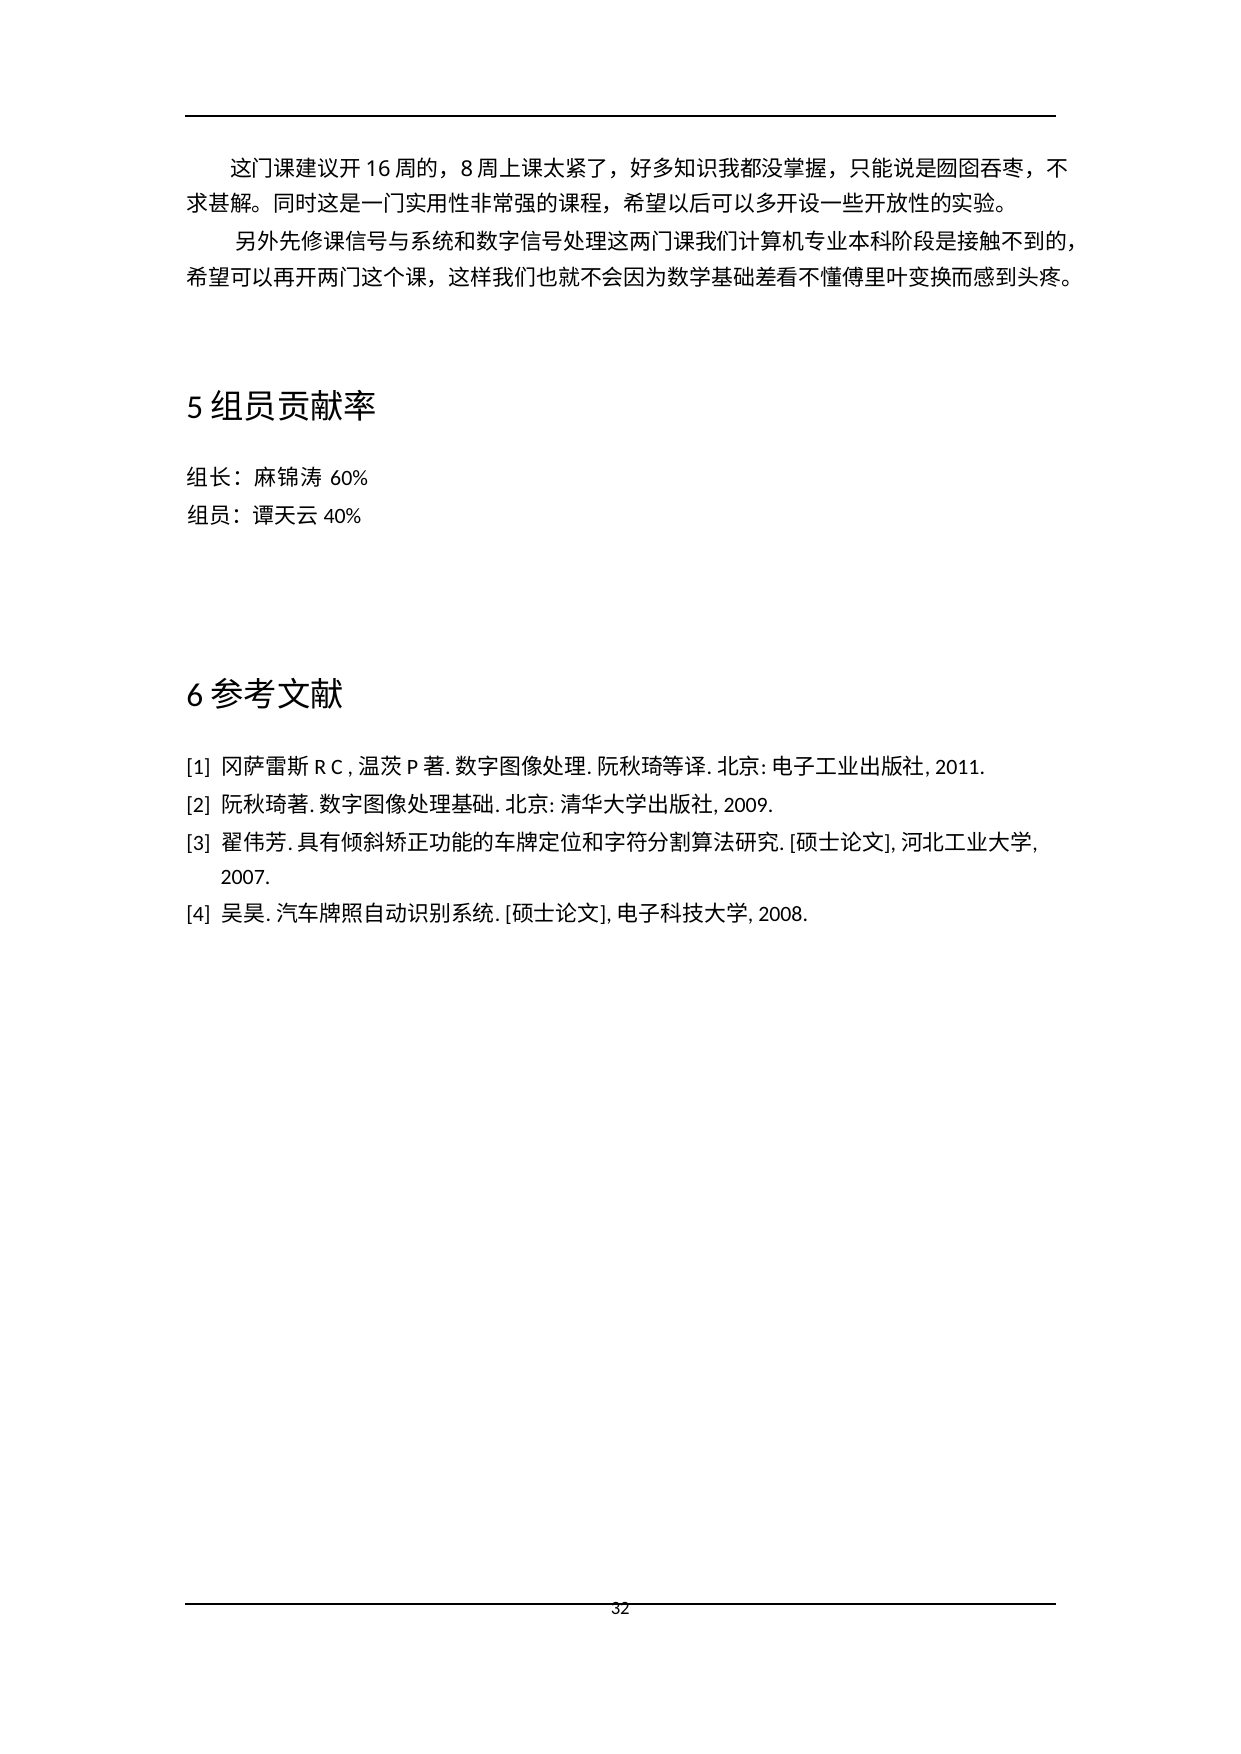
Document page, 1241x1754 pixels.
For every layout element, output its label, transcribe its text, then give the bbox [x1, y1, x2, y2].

list 吴昊. 汽车牌照自动识别系统. [硕士论文], 电子科技大学, 2008. [186, 896, 1075, 928]
text 组长：麻锦涛 60% 组员：谭天云 40% [186, 460, 368, 530]
text 另外先修课信号与系统和数字信号处理这两门课我们计算机专业本科阶段是接触不到的，希望可以再开两门这个课，这样我们也就不会因为数学基础差看不懂傅里叶变换而感到头疼。 [186, 224, 1075, 291]
subtitle 5 组员贡献率 [186, 379, 1075, 428]
list 冈萨雷斯 R C , 温茨 P 著. 数字图像处理. 阮秋琦等译. 北京: 电子工业出版社, 2011. [186, 749, 1075, 780]
list 翟伟芳. 具有倾斜矫正功能的车牌定位和字符分割算法研究. [硕士论文], 河北工业大学, [186, 825, 1075, 856]
list 阮秋琦著. 数字图像处理基础. 北京: 清华大学出版社, 2009. [186, 787, 1075, 818]
text 2007. [220, 863, 679, 889]
subtitle 6 参考文献 [186, 668, 1075, 716]
text 这门课建议开16周的，8周上课太紧了，好多知识我都没掌握，只能说是囫囵吞枣，不求甚解。同时这是一门实用性非常强的课程，希望以后可以多开设一些开放性的实验。 [186, 151, 1075, 218]
